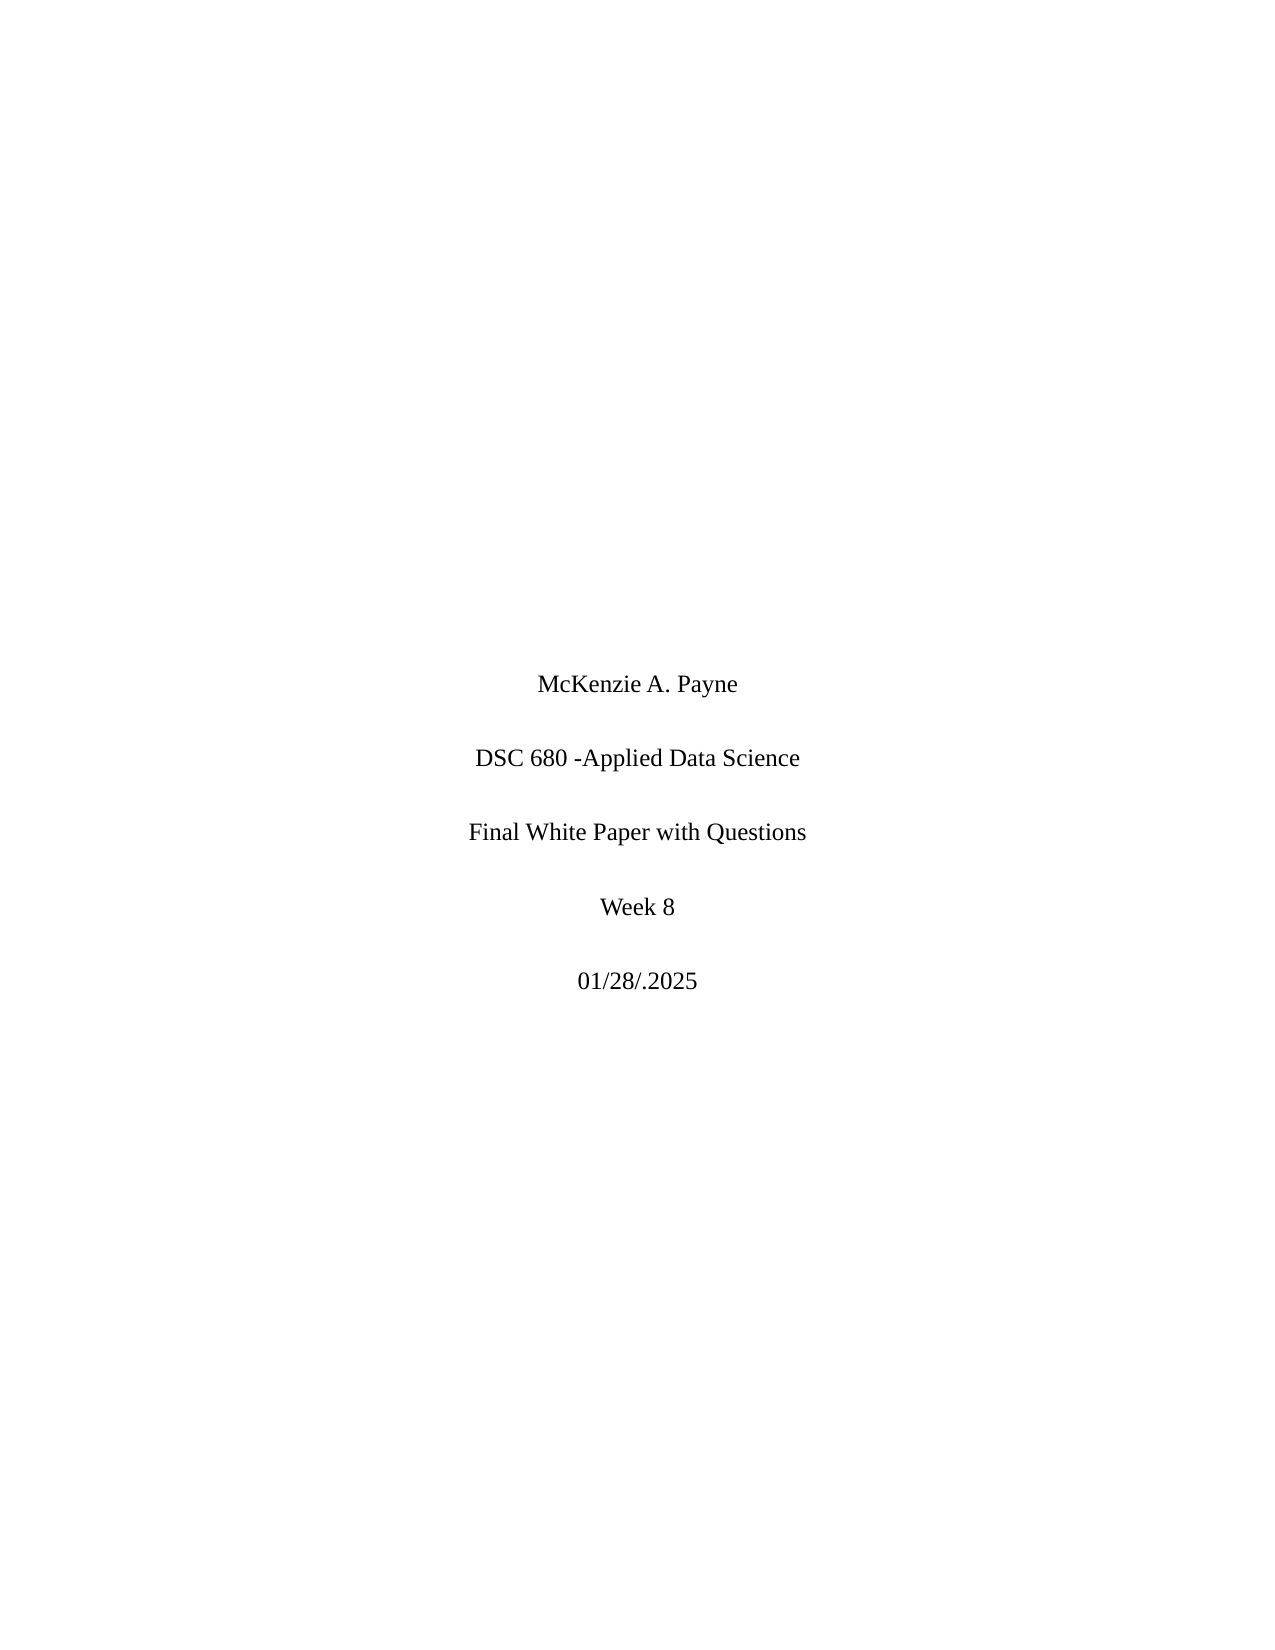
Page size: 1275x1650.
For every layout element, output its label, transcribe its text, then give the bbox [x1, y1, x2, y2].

text DSC 680 -Applied Data Science [150, 743, 1125, 772]
text Week 8 [150, 892, 1125, 920]
text McKenzie A. Payne [150, 669, 1125, 698]
text 01/28/.2025 [150, 966, 1125, 994]
text Final White Paper with Questions [150, 817, 1125, 846]
